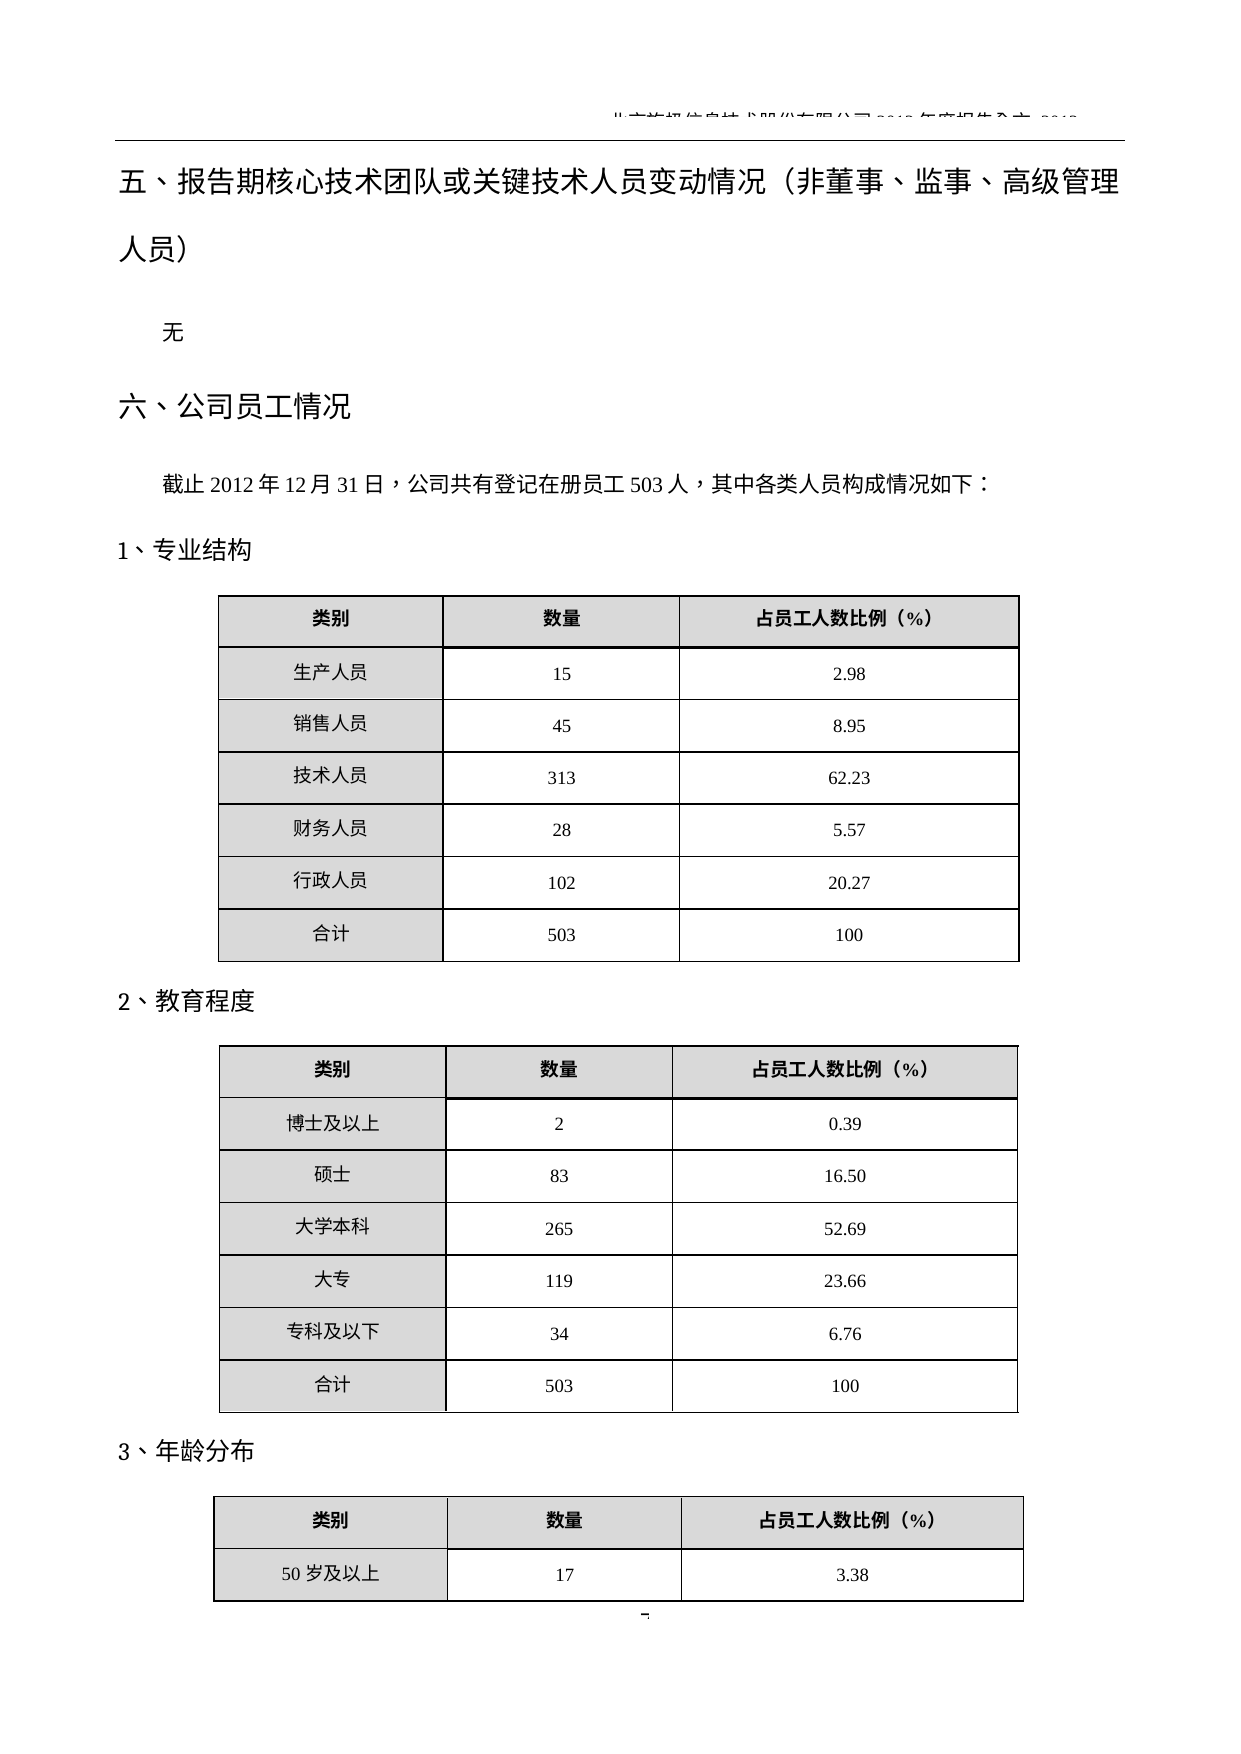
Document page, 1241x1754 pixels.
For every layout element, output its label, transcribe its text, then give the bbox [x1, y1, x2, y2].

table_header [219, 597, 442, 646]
text 无 [162, 317, 1138, 347]
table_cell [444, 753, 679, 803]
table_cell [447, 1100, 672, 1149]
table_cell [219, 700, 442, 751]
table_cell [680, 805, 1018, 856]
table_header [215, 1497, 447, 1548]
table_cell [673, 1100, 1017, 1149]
subtitle 3、年龄分布 [118, 1434, 1138, 1468]
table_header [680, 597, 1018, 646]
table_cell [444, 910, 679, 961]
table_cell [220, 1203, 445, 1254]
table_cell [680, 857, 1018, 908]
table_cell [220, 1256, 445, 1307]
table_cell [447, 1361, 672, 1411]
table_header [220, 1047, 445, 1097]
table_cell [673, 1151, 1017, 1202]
subtitle 2、教育程度 [118, 983, 1138, 1017]
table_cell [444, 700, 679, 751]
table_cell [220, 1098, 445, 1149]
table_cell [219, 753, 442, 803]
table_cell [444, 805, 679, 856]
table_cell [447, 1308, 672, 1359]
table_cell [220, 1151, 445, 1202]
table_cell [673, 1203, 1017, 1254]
subtitle 五、报告期核心技术团队或关键技术人员变动情况（非董事、监事、高级管理 人员） [118, 162, 1123, 269]
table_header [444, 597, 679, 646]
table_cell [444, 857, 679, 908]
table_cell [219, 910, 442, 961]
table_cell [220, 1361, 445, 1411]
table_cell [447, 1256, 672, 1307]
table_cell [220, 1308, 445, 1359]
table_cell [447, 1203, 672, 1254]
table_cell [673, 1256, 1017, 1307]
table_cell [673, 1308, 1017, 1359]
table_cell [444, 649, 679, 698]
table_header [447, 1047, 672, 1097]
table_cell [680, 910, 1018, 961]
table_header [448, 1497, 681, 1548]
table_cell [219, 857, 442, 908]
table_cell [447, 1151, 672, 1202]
subtitle 六、公司员工情况 [118, 387, 1138, 426]
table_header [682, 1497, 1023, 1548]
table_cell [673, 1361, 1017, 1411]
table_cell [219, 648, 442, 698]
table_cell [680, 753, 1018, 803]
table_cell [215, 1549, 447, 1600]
text 截止2012年12月31日，公司共有登记在册员工503人，其中各类人员构成情况如下： [162, 469, 1138, 499]
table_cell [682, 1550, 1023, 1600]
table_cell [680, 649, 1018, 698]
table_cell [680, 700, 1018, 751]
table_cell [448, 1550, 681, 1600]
subtitle 1、专业结构 [118, 532, 1138, 566]
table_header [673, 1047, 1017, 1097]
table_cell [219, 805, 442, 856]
